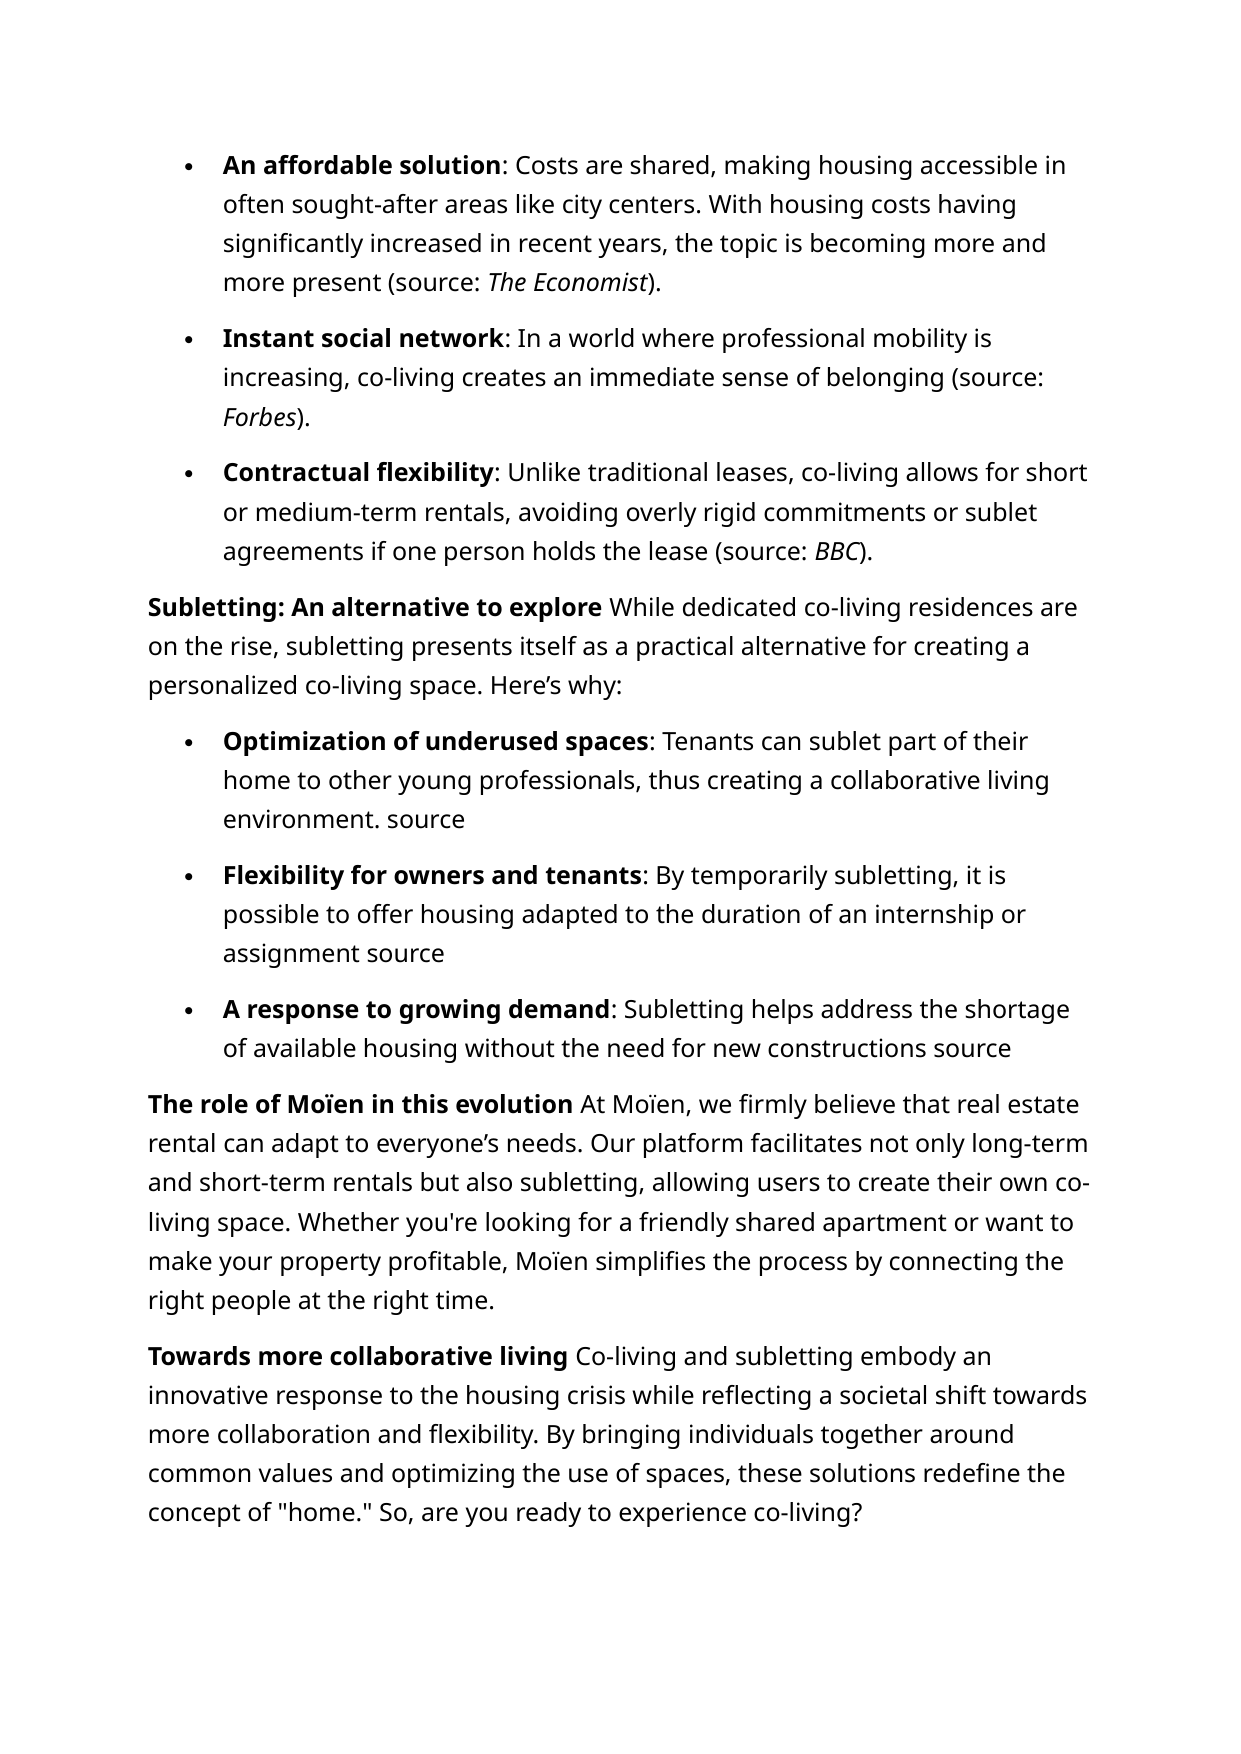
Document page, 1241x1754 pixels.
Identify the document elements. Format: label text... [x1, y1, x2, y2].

list An affordable solution: Costs are shared, making housing accessible in often sought-after areas like city centers. With housing costs having significantly increased in recent years, the topic is becoming more and more present (source: The Economist). [185, 148, 1093, 299]
list Contractual flexibility: Unlike traditional leases, co-living allows for short or medium-term rentals, avoiding overly rigid commitments or sublet agreements if one person holds the lease (source: BBC). [185, 455, 1093, 567]
text The role of Moïen in this evolution At Moïen, we firmly believe that real estate rental can adapt to everyone’s needs. Our platform facilitates not only long-term and short-term rentals but also subletting, allowing users to create their own co-living space. Whether you're looking for a friendly shared apartment or want to make your property profitable, Moïen simplifies the process by connecting the right people at the right time. [148, 1087, 1093, 1317]
list A response to growing demand: Subletting helps address the shortage of available housing without the need for new constructions source [185, 992, 1093, 1065]
text Towards more collaborative living Co-living and subletting embody an innovative response to the housing crisis while reflecting a societal shift towards more collaboration and flexibility. By bringing individuals together around common values and optimizing the use of spaces, these solutions redefine the concept of "home." So, are you ready to experience co-living? [148, 1338, 1093, 1529]
text Subletting: An alternative to explore While dedicated co-living residences are on the rise, subletting presents itself as a practical alternative for creating a personalized co-living space. Here’s why: [148, 589, 1093, 702]
list Instant social network: In a world where professional mobility is increasing, co-living creates an immediate sense of belonging (source: Forbes). [185, 321, 1093, 433]
list Optimization of underused spaces: Tenants can sublet part of their home to other young professionals, thus creating a collaborative living environment. source [185, 723, 1093, 836]
list Flexibility for owners and tenants: By temporarily subletting, it is possible to offer housing adapted to the duration of an internship or assignment source [185, 858, 1093, 970]
